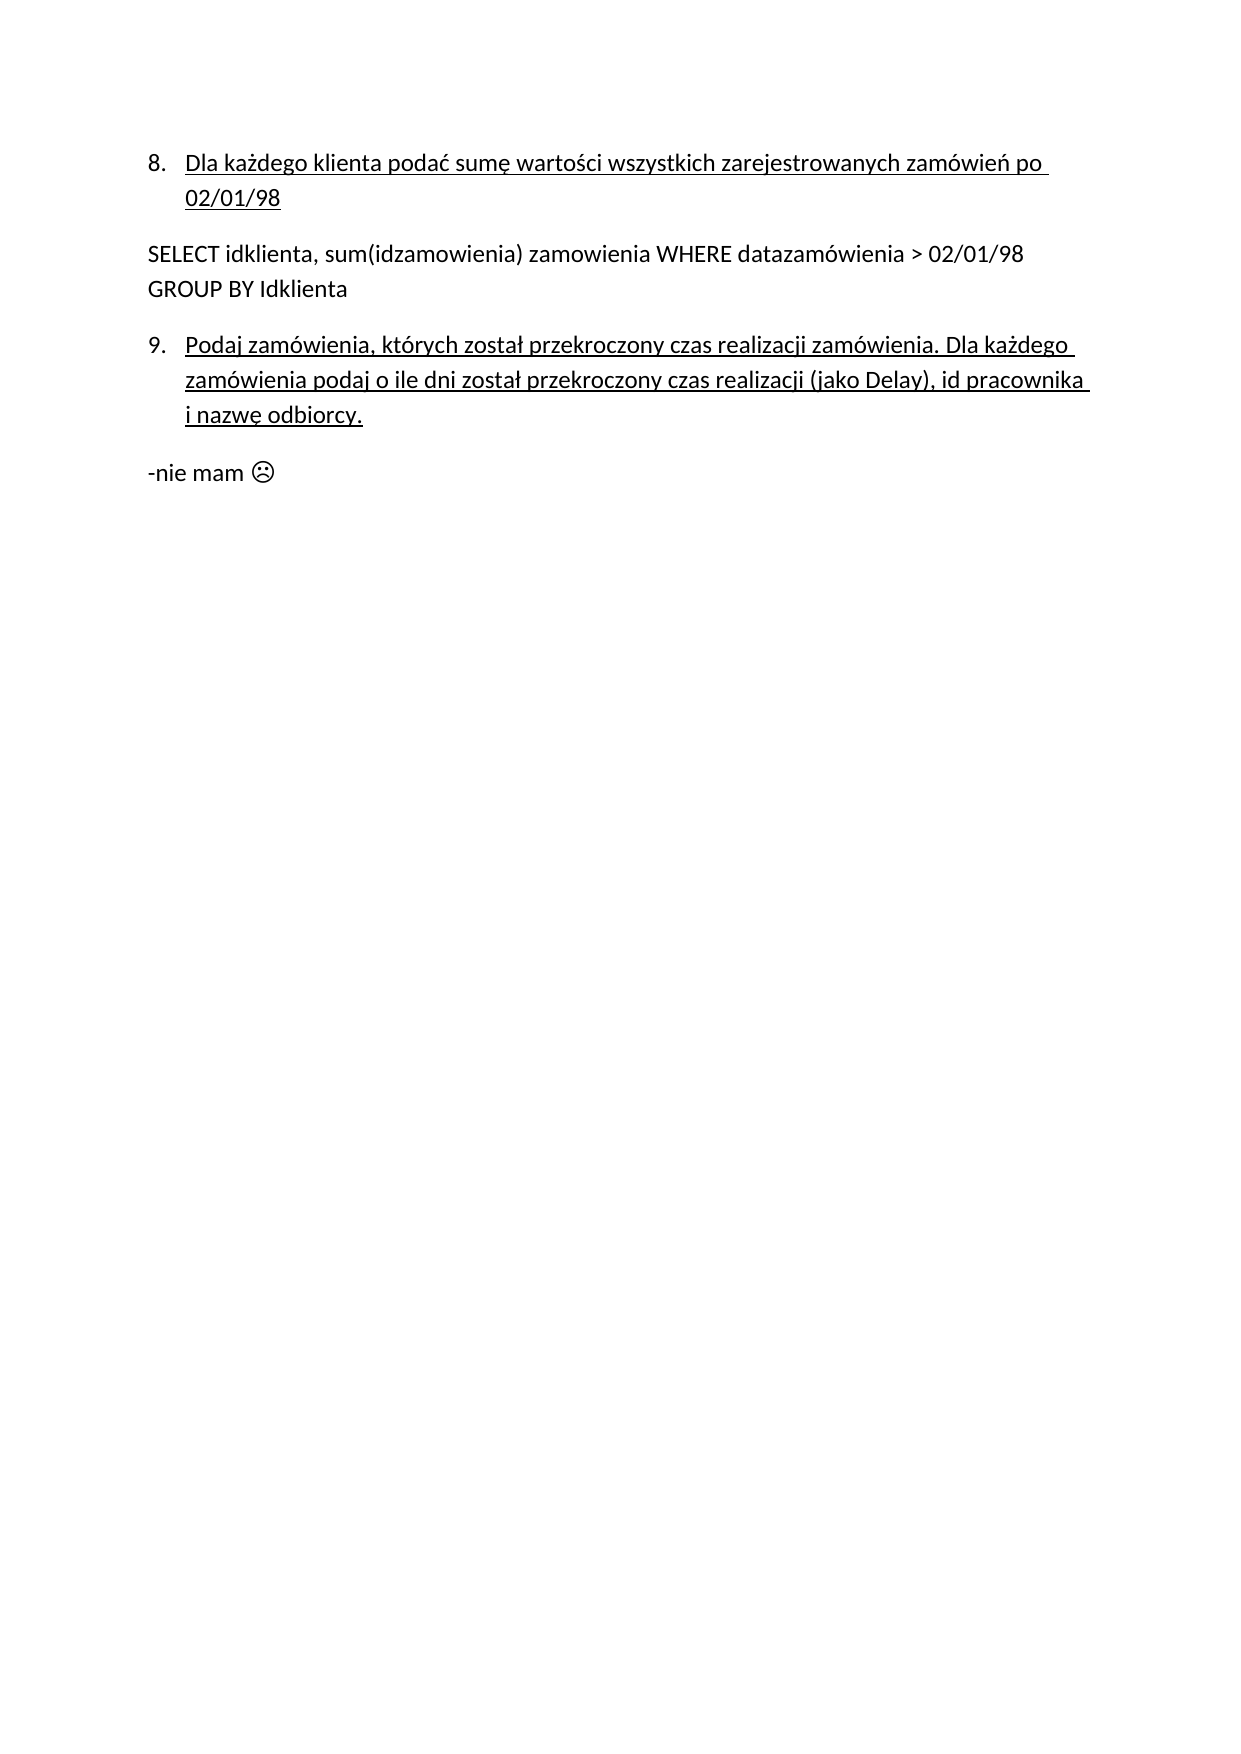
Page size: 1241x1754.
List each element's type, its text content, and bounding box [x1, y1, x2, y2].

text SELECT idklienta, sum(idzamowienia) zamowienia WHERE datazamówienia > 02/01/98 GROUP BY Idklienta [148, 238, 1093, 304]
list Dla każdego klienta podać sumę wartości wszystkich zarejestrowanych zamówień po 02/01/98 [148, 148, 1093, 213]
list Podaj zamówienia, których został przekroczony czas realizacji zamówienia. Dla każdego zamówienia podaj o ile dni został przekroczony czas realizacji (jako Delay), id pracownika i nazwę odbiorcy. [148, 329, 1093, 430]
text -nie mam ☹ [148, 455, 1093, 489]
